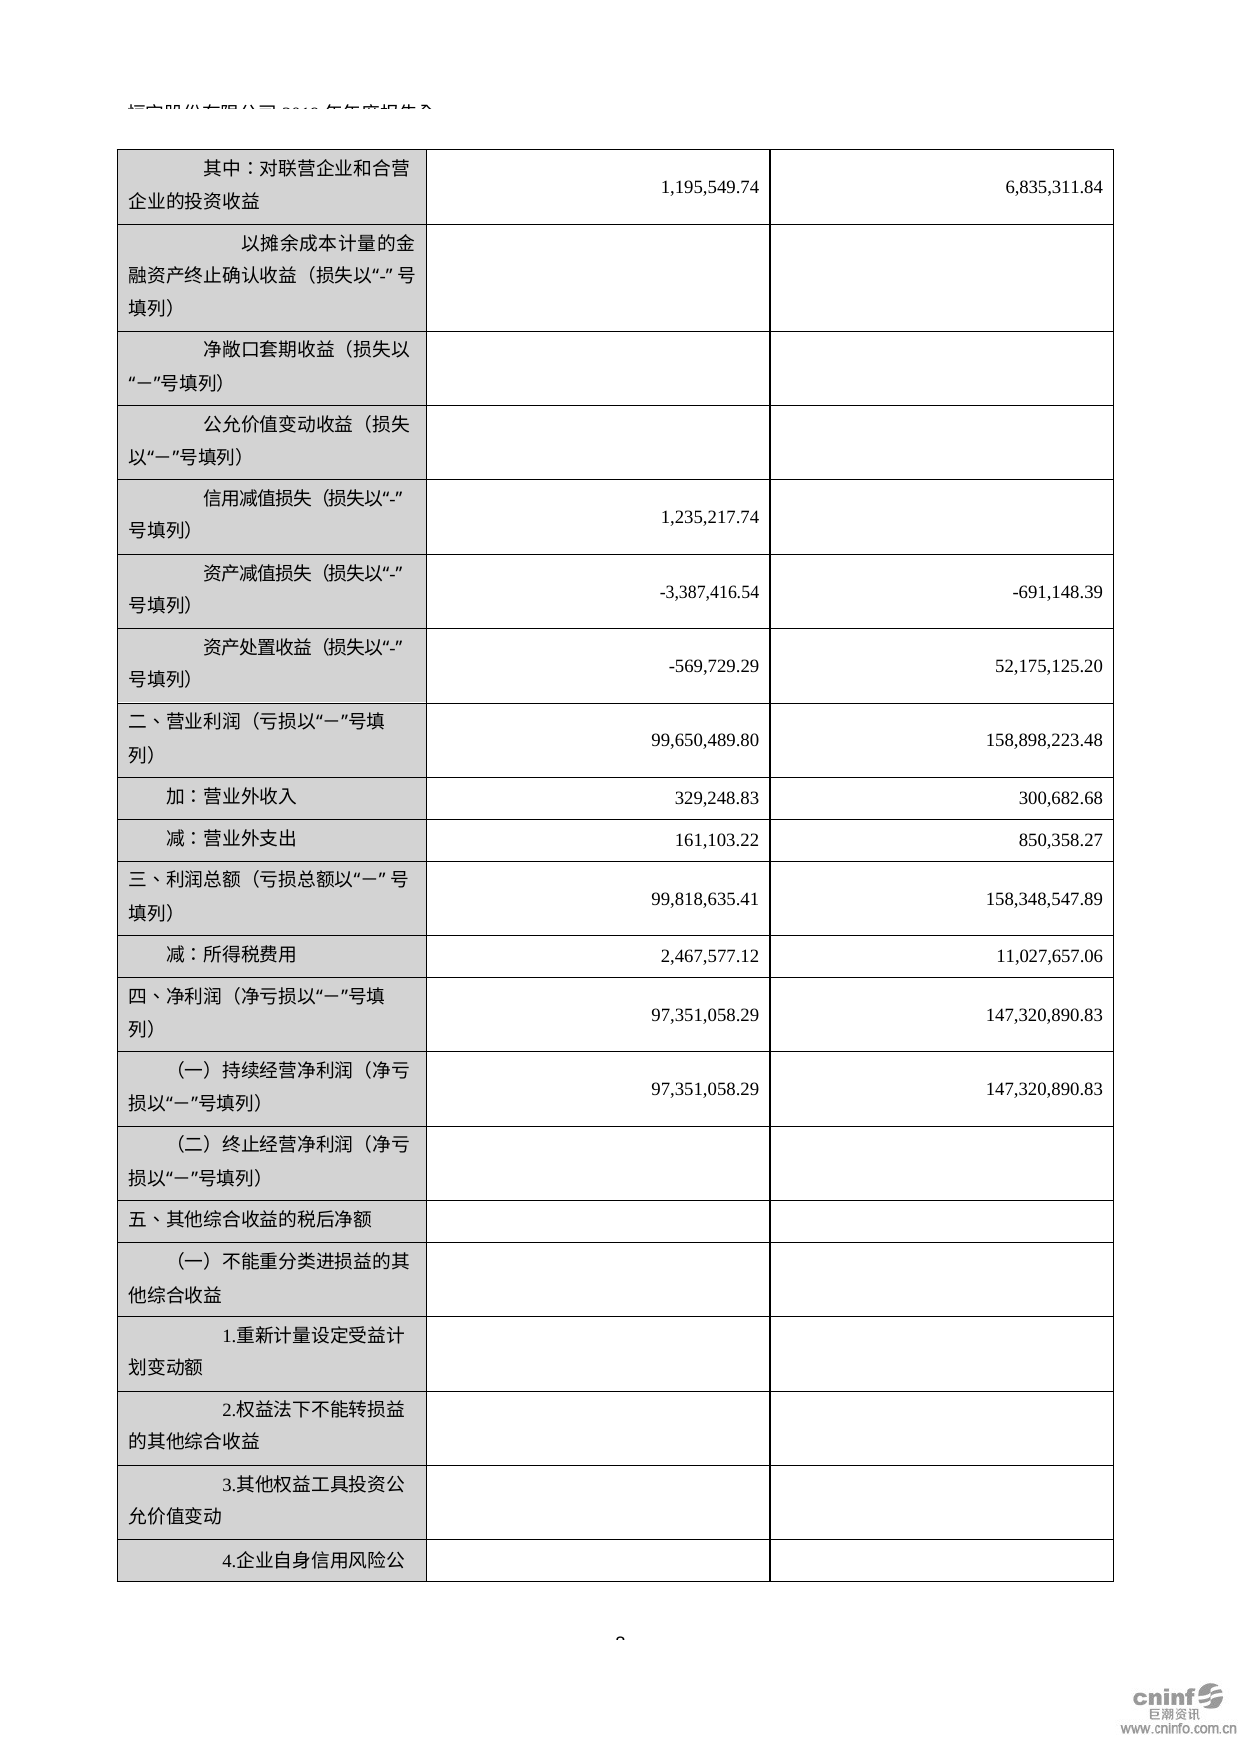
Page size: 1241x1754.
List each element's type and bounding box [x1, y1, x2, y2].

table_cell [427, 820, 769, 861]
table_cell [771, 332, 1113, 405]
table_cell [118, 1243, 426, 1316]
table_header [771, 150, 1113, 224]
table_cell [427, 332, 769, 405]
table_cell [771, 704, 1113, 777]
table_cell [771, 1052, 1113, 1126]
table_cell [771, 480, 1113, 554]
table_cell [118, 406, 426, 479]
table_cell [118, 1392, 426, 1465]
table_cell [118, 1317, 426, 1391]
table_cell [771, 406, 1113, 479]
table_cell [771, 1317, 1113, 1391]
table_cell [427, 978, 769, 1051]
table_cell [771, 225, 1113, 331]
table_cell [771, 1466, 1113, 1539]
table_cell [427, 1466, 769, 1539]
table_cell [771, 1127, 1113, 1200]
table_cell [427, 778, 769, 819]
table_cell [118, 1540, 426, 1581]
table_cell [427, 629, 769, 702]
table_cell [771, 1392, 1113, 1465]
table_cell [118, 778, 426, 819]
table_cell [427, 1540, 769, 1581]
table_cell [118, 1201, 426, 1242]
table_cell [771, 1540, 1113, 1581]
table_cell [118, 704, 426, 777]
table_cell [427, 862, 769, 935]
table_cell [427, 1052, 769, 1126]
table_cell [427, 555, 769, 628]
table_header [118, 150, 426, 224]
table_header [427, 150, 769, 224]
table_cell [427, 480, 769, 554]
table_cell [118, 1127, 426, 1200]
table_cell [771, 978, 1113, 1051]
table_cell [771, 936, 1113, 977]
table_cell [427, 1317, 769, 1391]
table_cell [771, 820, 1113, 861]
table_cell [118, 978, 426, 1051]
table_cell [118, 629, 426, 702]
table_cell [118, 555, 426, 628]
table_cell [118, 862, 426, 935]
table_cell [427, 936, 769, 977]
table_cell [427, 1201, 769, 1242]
picture [1115, 1680, 1240, 1737]
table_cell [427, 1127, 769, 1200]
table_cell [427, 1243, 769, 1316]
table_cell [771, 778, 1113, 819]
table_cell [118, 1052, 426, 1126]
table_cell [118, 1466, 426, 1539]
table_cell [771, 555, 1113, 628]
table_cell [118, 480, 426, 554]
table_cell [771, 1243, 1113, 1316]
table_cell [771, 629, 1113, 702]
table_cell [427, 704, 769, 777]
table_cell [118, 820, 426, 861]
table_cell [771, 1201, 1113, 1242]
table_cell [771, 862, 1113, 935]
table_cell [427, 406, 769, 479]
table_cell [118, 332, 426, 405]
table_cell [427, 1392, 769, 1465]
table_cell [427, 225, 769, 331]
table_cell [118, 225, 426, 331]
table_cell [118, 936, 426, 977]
